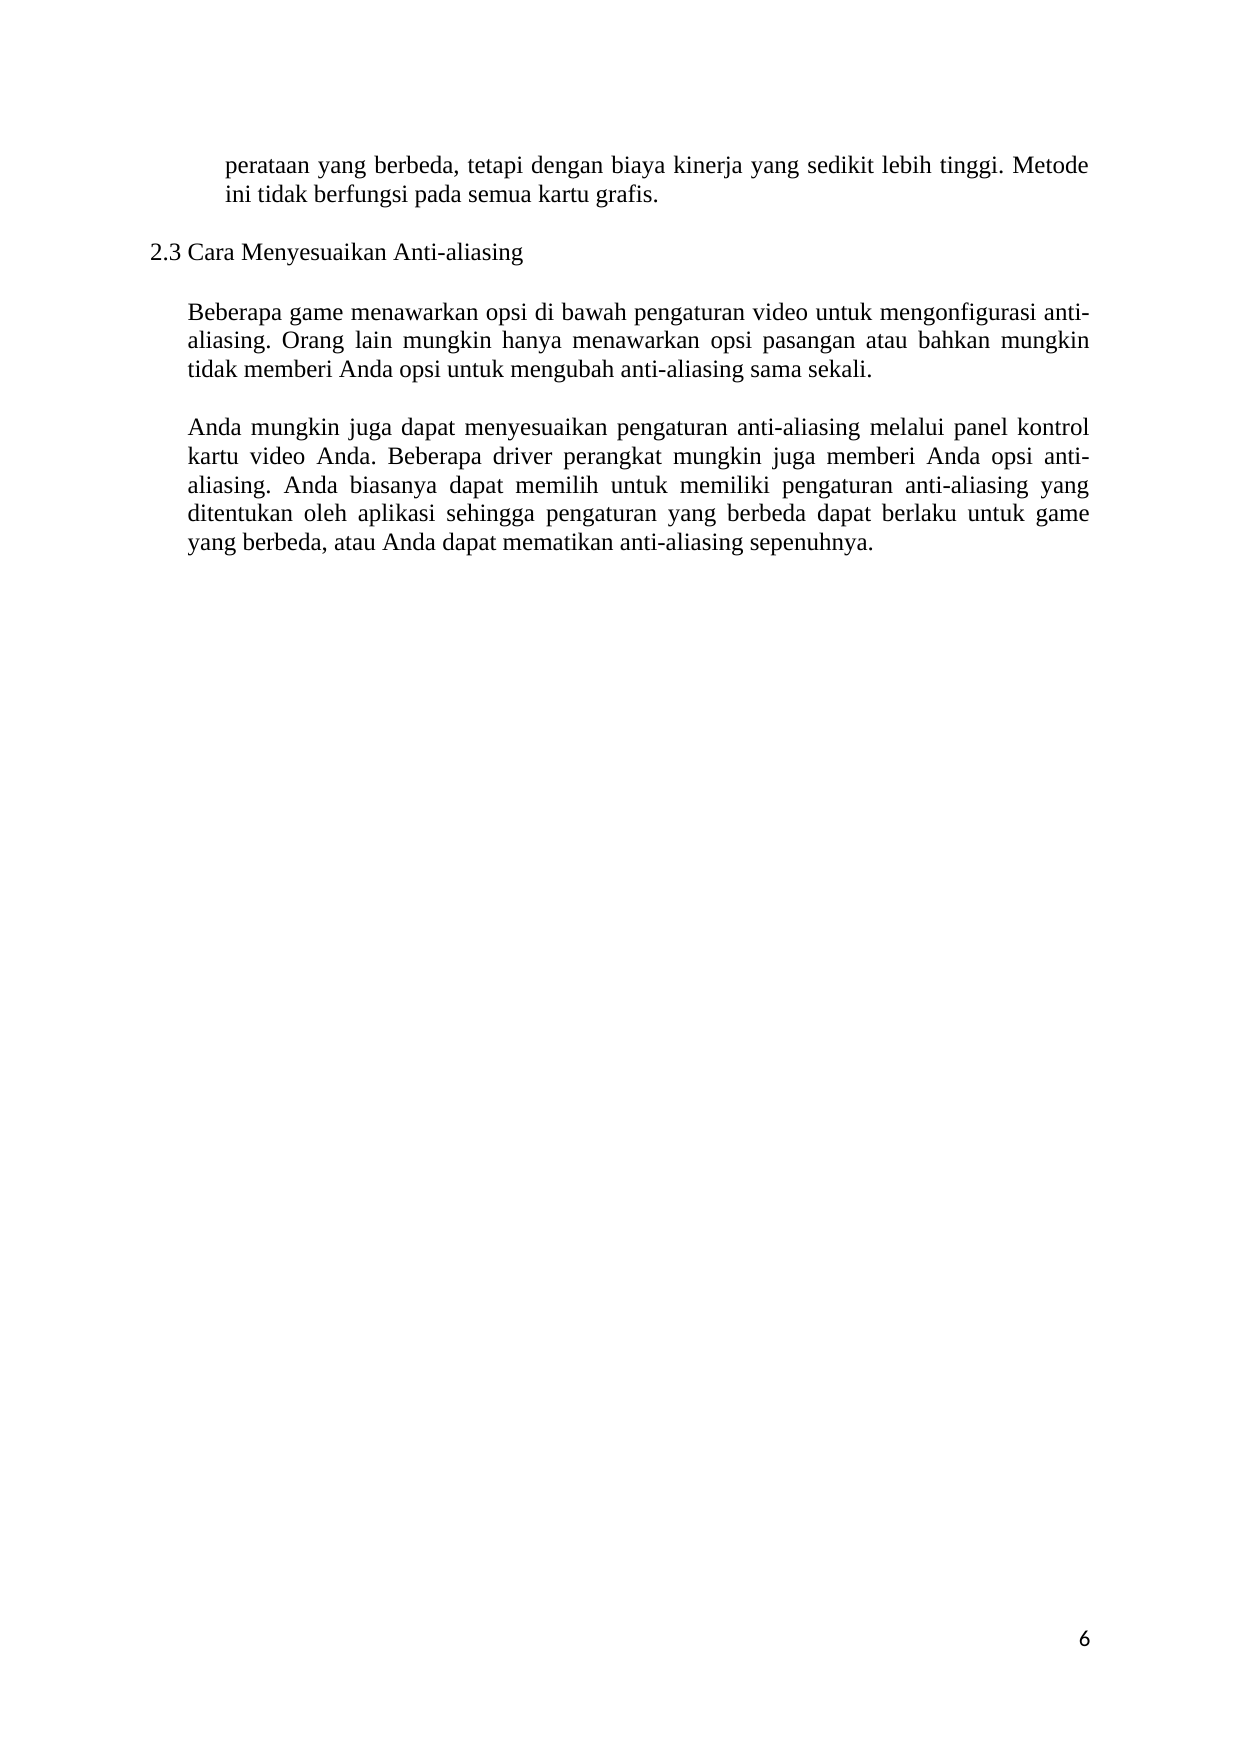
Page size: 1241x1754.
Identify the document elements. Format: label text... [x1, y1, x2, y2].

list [187, 150, 1090, 207]
list Cara Menyesuaikan Anti-aliasing [150, 237, 1090, 265]
text Anda mungkin juga dapat menyesuaikan pengaturan anti-aliasing melalui panel kontrol kartu video Anda. Beberapa driver perangkat mungkin juga memberi Anda opsi anti-aliasing. Anda biasanya dapat memilih untuk memiliki pengaturan anti-aliasing yang ditentukan oleh aplikasi sehingga pengaturan yang berbeda dapat berlaku untuk game yang berbeda, atau Anda dapat mematikan anti-aliasing sepenuhnya. [187, 412, 1090, 556]
text Beberapa game menawarkan opsi di bawah pengaturan video untuk mengonfigurasi anti-aliasing. Orang lain mungkin hanya menawarkan opsi pasangan atau bahkan mungkin tidak memberi Anda opsi untuk mengubah anti-aliasing sama sekali. [187, 297, 1090, 383]
